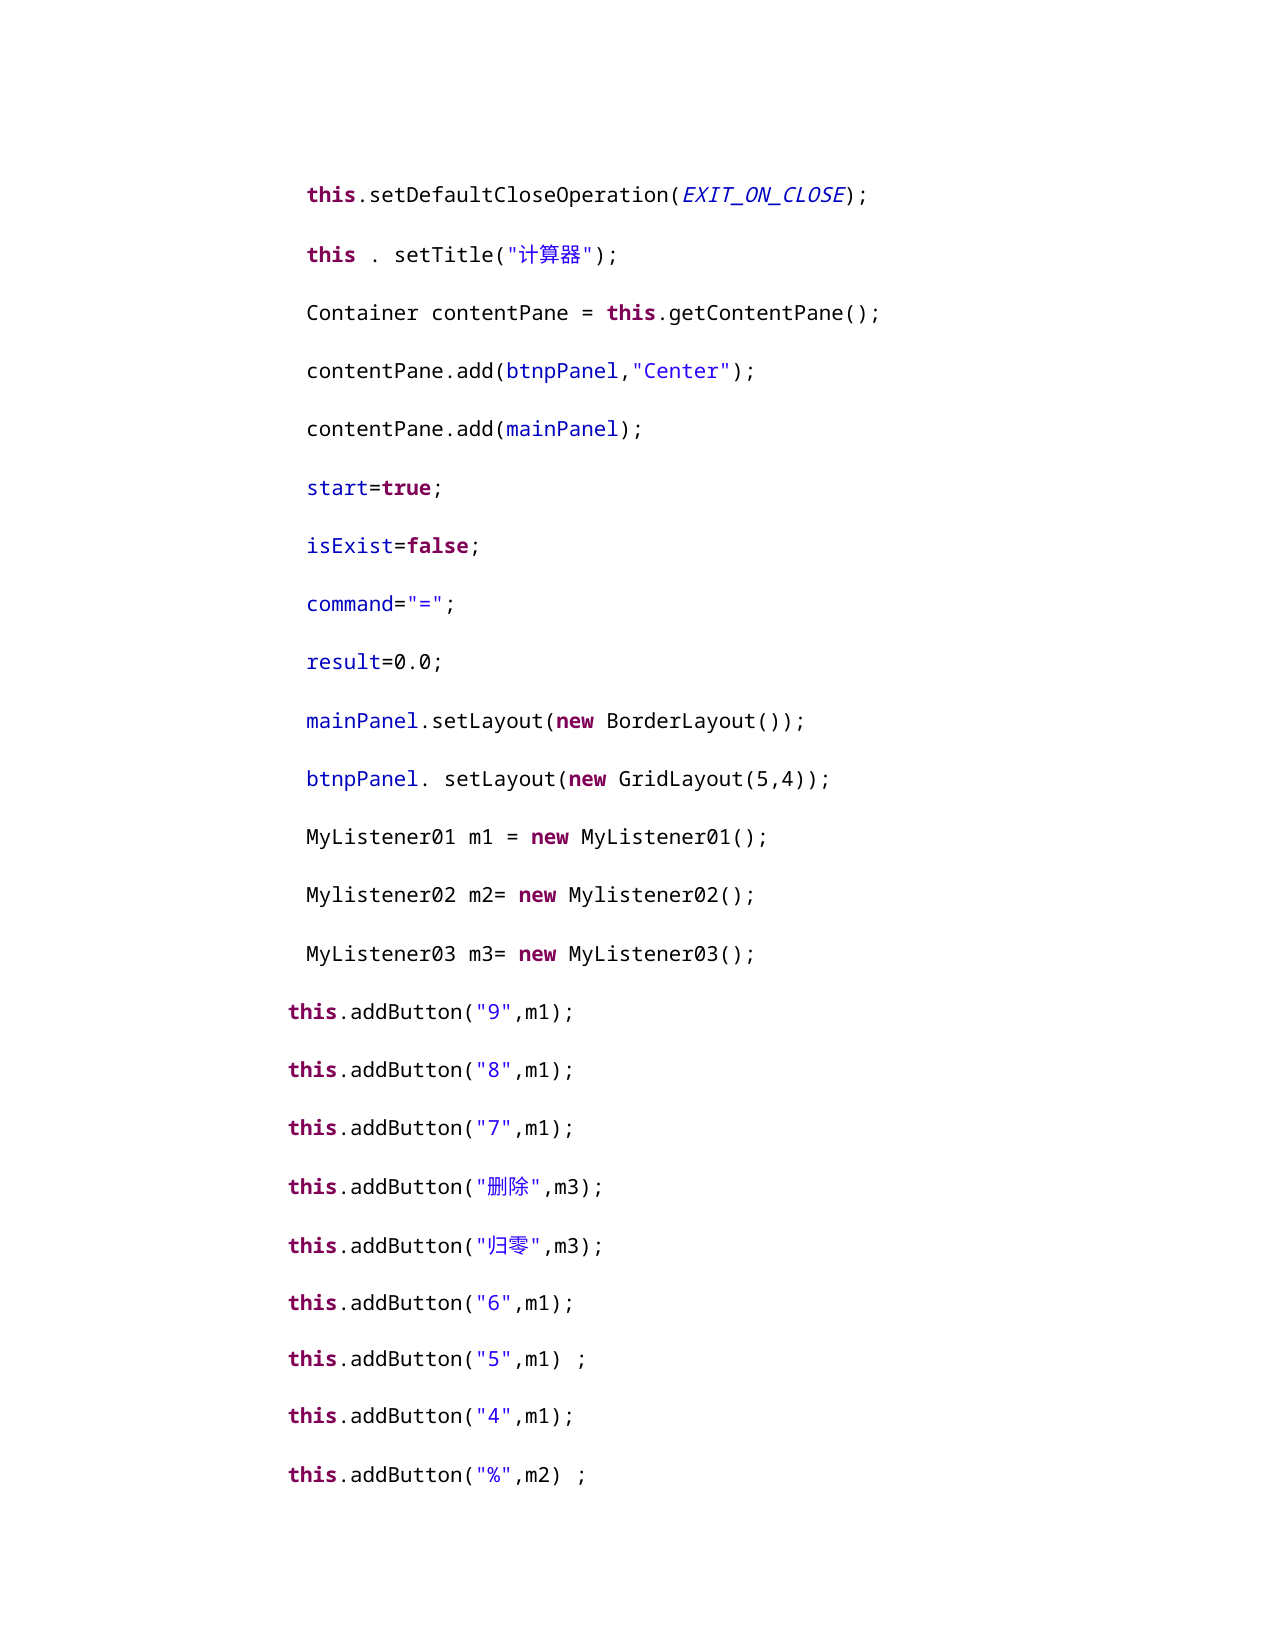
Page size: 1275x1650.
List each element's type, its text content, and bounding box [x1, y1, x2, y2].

text this.addButton("归零",m3); [187, 1229, 1087, 1259]
text Mylistener02 m2= new Mylistener02(); [187, 880, 1087, 909]
text this.addButton("7",m1); [187, 1113, 1087, 1142]
text btnpPanel. setLayout(new GridLayout(5,4)); [187, 764, 1087, 792]
text MyListener03 m3= new MyListener03(); [187, 939, 1087, 967]
text contentPane.add(mainPanel); [187, 414, 1087, 443]
text MyListener01 m1 = new MyListener01(); [187, 822, 1087, 851]
text this.addButton("9",m1); [187, 997, 1087, 1025]
text start=true; [187, 473, 1087, 501]
text this.setDefaultCloseOperation(EXIT_ON_CLOSE); [187, 180, 1087, 208]
text this.addButton("6",m1); [187, 1288, 1087, 1316]
text this.addButton("8",m1); [187, 1055, 1087, 1083]
text contentPane.add(btnpPanel,"Center"); [187, 356, 1087, 385]
text this.addButton("4",m1); [187, 1401, 1087, 1430]
text this.addButton("5",m1) ; [187, 1344, 1087, 1373]
text command="="; [187, 589, 1087, 618]
text mainPanel.setLayout(new BorderLayout()); [187, 706, 1087, 734]
text this . setTitle("计算器"); [187, 238, 1087, 268]
text result=0.0; [187, 647, 1087, 676]
text Container contentPane = this.getContentPane(); [187, 298, 1087, 327]
text this.addButton("%",m2) ; [187, 1460, 1087, 1488]
text isExist=false; [187, 531, 1087, 559]
text this.addButton("删除",m3); [187, 1170, 1087, 1201]
